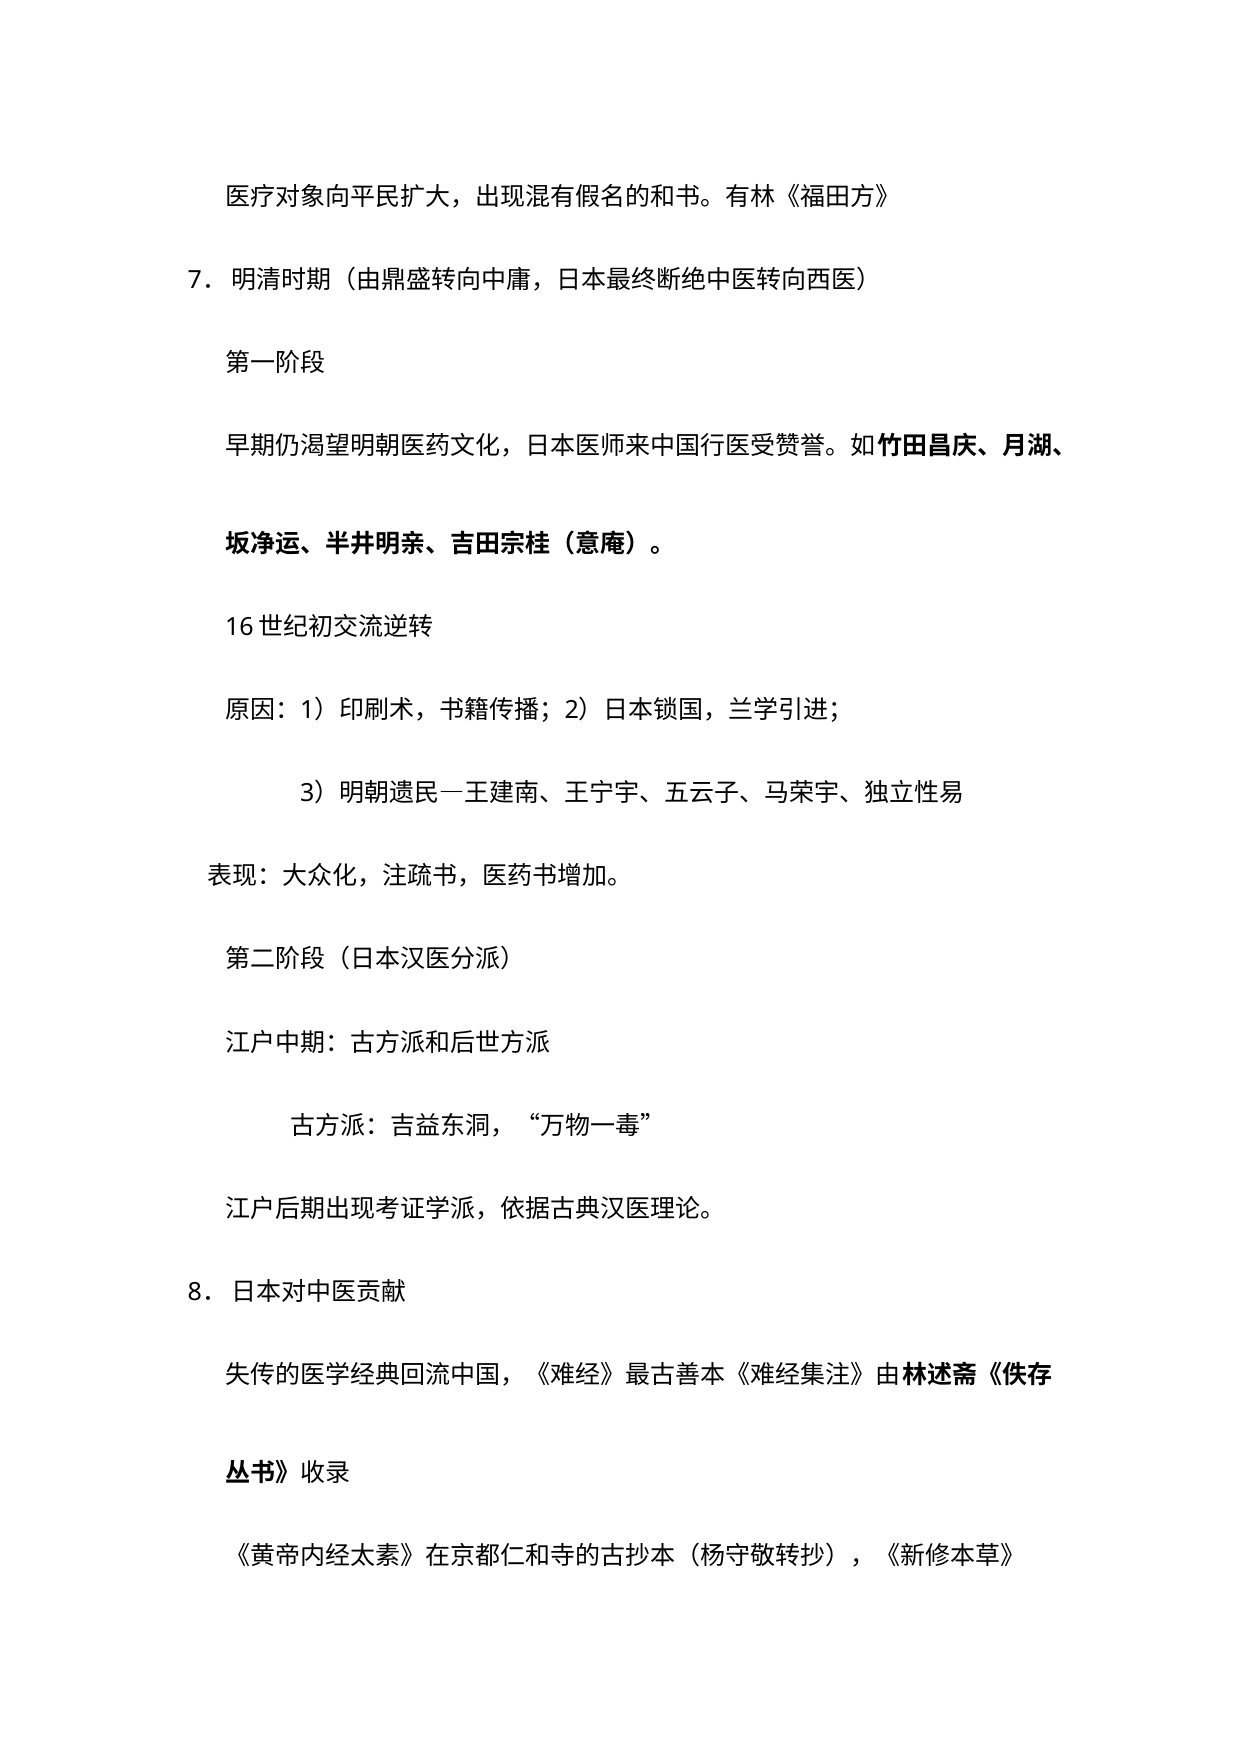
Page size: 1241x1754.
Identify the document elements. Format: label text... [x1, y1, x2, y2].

text 江户后期出现考证学派，依据古典汉医理论。 [187, 1174, 1053, 1239]
list 第一阶段 [225, 328, 1053, 393]
list 早期仍渴望明朝医药文化，日本医师来中国行医受赞誉。如竹田昌庆、月湖、坂净运、半井明亲、吉田宗桂（意庵）。 [225, 411, 1053, 574]
list 16世纪初交流逆转 [225, 592, 1053, 657]
text 第二阶段（日本汉医分派） [187, 924, 1053, 989]
list 失传的医学经典回流中国，《难经》最古善本《难经集注》由林述斋《佚存丛书》收录 [225, 1340, 1053, 1503]
list 日本对中医贡献 [187, 1257, 1053, 1322]
text 江户中期：古方派和后世方派 [187, 1008, 1053, 1073]
list 医疗对象向平民扩大，出现混有假名的和书。有林《福田方》 [225, 162, 1053, 227]
text 表现：大众化，注疏书，医药书增加。 [187, 841, 1053, 906]
list 原因：1）印刷术，书籍传播；2）日本锁国，兰学引进； [225, 675, 1053, 740]
text 古方派：吉益东洞，“万物一毒” [187, 1091, 1053, 1156]
list 明清时期（由鼎盛转向中庸，日本最终断绝中医转向西医） [187, 245, 1053, 310]
list 3）明朝遗民—王建南、王宁宇、五云子、马荣宇、独立性易 [225, 758, 1053, 823]
list 《黄帝内经太素》在京都仁和寺的古抄本（杨守敬转抄），《新修本草》 [225, 1521, 1053, 1586]
